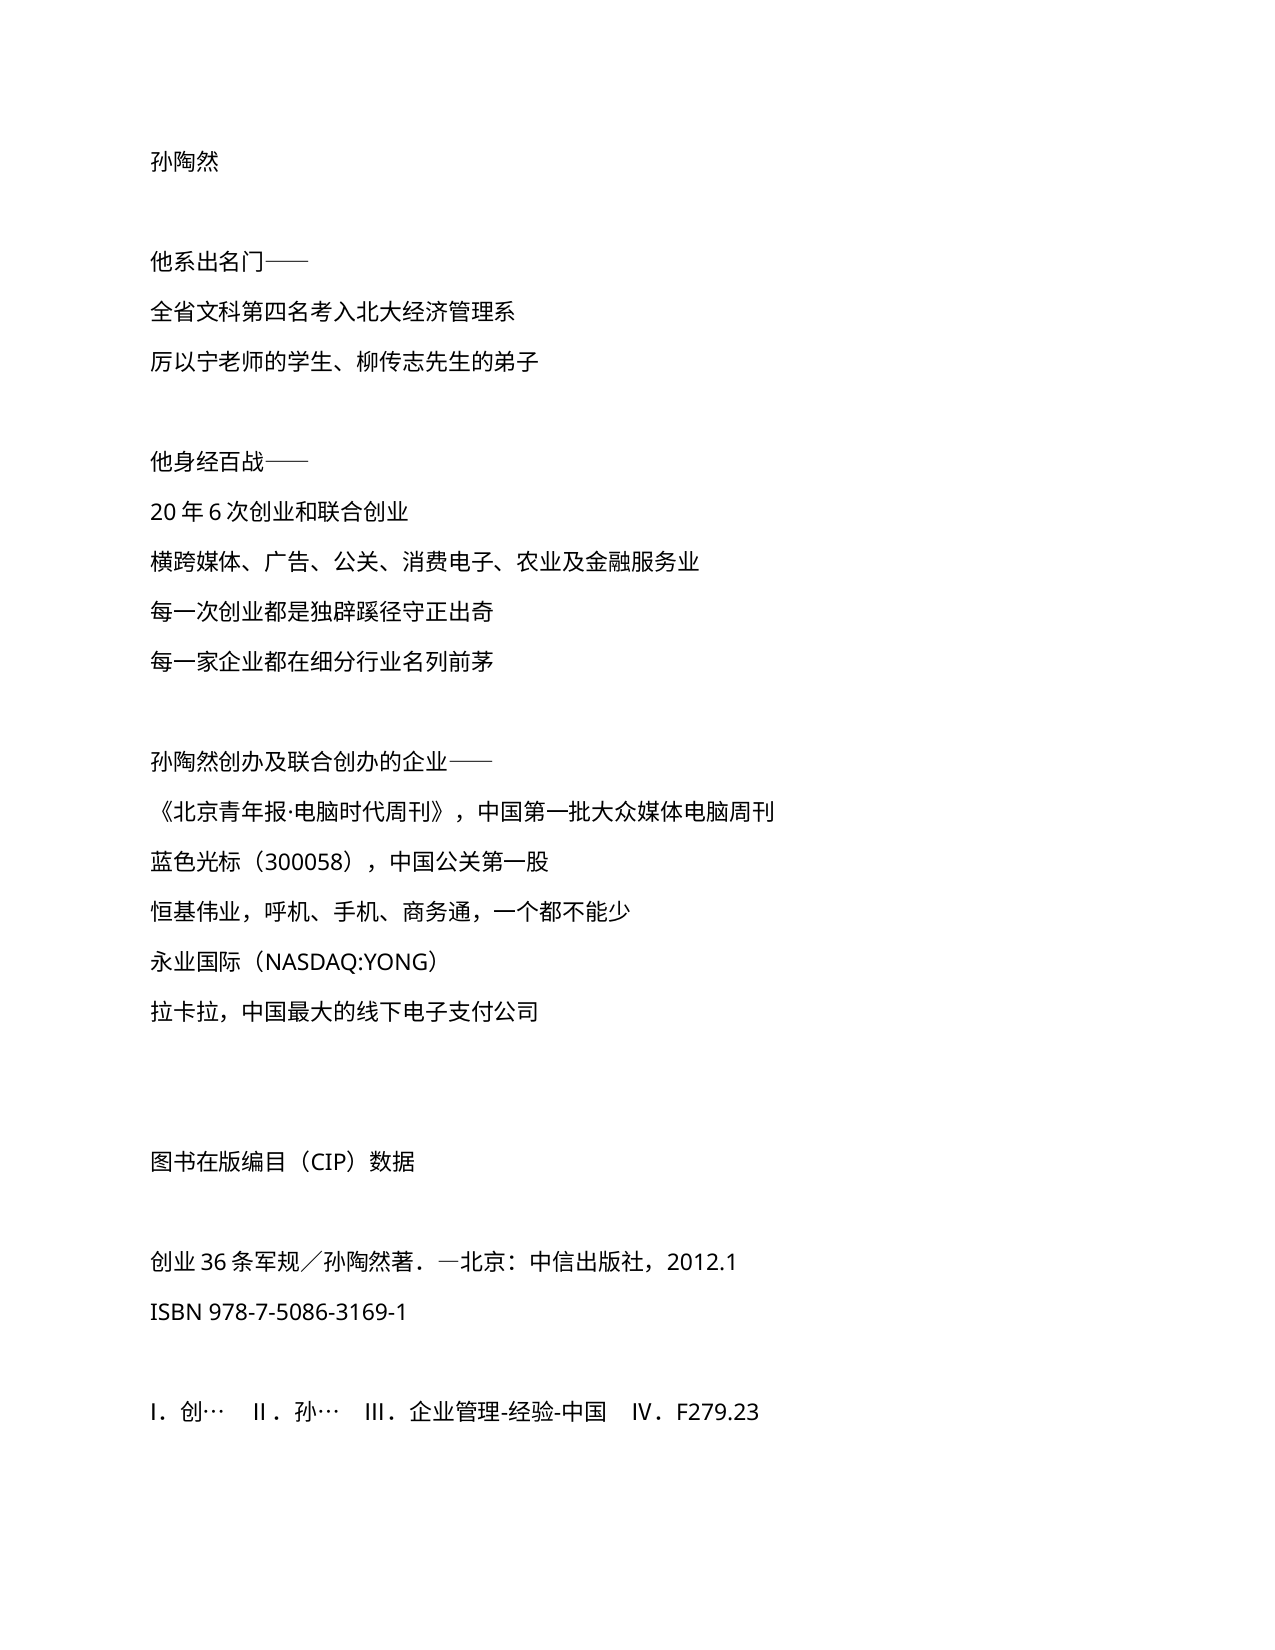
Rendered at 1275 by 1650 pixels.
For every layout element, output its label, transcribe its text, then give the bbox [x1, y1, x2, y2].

text 全省文科第四名考入北大经济管理系 [150, 300, 1125, 325]
text 《北京青年报·电脑时代周刊》，中国第一批大众媒体电脑周刊 [150, 800, 1125, 825]
text 他系出名门—— [150, 250, 1125, 275]
text 孙陶然 [150, 150, 1125, 175]
text 永业国际（NASDAQ:YONG） [150, 950, 1125, 975]
text 恒基伟业，呼机、手机、商务通，一个都不能少 [150, 900, 1125, 925]
text 每一家企业都在细分行业名列前茅 [150, 650, 1125, 675]
text 他身经百战—— [150, 450, 1125, 475]
text 孙陶然创办及联合创办的企业—— [150, 750, 1125, 775]
text ISBN 978-7-5086-3169-1 [150, 1300, 1125, 1325]
text 蓝色光标（300058），中国公关第一股 [150, 850, 1125, 875]
text Ⅰ．创… Ⅱ．孙… Ⅲ．企业管理-经验-中国 Ⅳ．F279.23 [150, 1400, 1125, 1425]
text 每一次创业都是独辟蹊径守正出奇 [150, 600, 1125, 625]
text 20年6次创业和联合创业 [150, 500, 1125, 525]
text 厉以宁老师的学生、柳传志先生的弟子 [150, 350, 1125, 375]
text 横跨媒体、广告、公关、消费电子、农业及金融服务业 [150, 550, 1125, 575]
text 创业36条军规／孙陶然著．—北京：中信出版社，2012.1 [150, 1250, 1125, 1275]
text 拉卡拉，中国最大的线下电子支付公司 [150, 1000, 1125, 1025]
text 图书在版编目（CIP）数据 [150, 1150, 1125, 1175]
